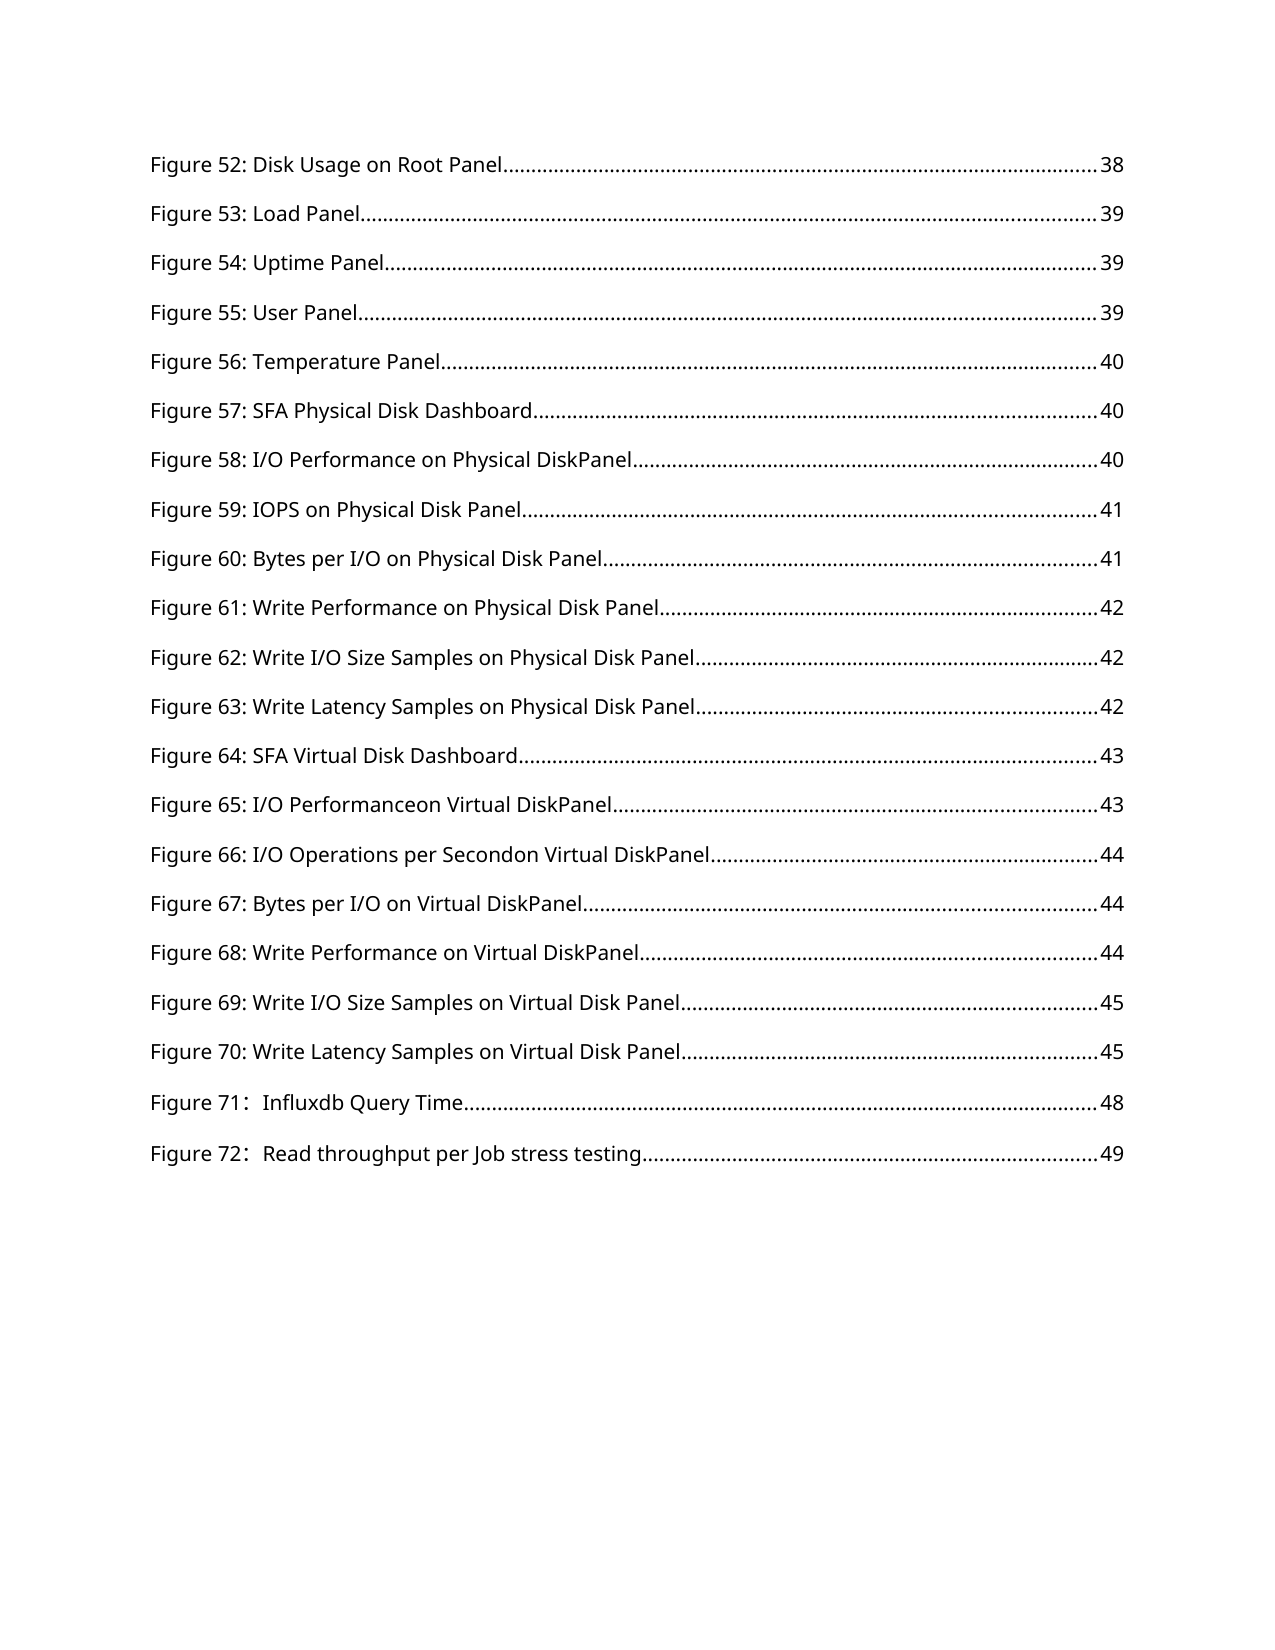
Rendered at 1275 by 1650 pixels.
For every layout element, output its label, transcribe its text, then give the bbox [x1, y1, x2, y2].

text Figure 57: SFA Physical Disk Dashboard 40 [150, 396, 1125, 425]
text Figure 70: Write Latency Samples on Virtual Disk Panel 45 [150, 1037, 1125, 1065]
text Figure 63: Write Latency Samples on Physical Disk Panel 42 [150, 692, 1125, 720]
text Figure 71：Influxdb Query Time 48 [150, 1086, 1125, 1116]
text Figure 62: Write I/O Size Samples on Physical Disk Panel 42 [150, 643, 1125, 671]
text Figure 69: Write I/O Size Samples on Virtual Disk Panel 45 [150, 988, 1125, 1016]
text Figure 59: IOPS on Physical Disk Panel 41 [150, 495, 1125, 523]
text Figure 65: I/O Performanceon Virtual DiskPanel 43 [150, 791, 1125, 819]
text Figure 68: Write Performance on Virtual DiskPanel 44 [150, 938, 1125, 967]
text Figure 53: Load Panel 39 [150, 199, 1125, 228]
text Figure 55: User Panel 39 [150, 298, 1125, 326]
text Figure 66: I/O Operations per Secondon Virtual DiskPanel 44 [150, 840, 1125, 868]
text Figure 56: Temperature Panel 40 [150, 347, 1125, 376]
text Figure 54: Uptime Panel 39 [150, 248, 1125, 277]
text Figure 61: Write Performance on Physical Disk Panel 42 [150, 593, 1125, 622]
text Figure 64: SFA Virtual Disk Dashboard 43 [150, 741, 1125, 770]
text Figure 52: Disk Usage on Root Panel 38 [150, 150, 1125, 178]
text Figure 58: I/O Performance on Physical DiskPanel 40 [150, 446, 1125, 474]
text Figure 67: Bytes per I/O on Virtual DiskPanel 44 [150, 889, 1125, 917]
text Figure 60: Bytes per I/O on Physical Disk Panel 41 [150, 544, 1125, 573]
text Figure 72：Read throughput per Job stress testing 49 [150, 1137, 1125, 1168]
